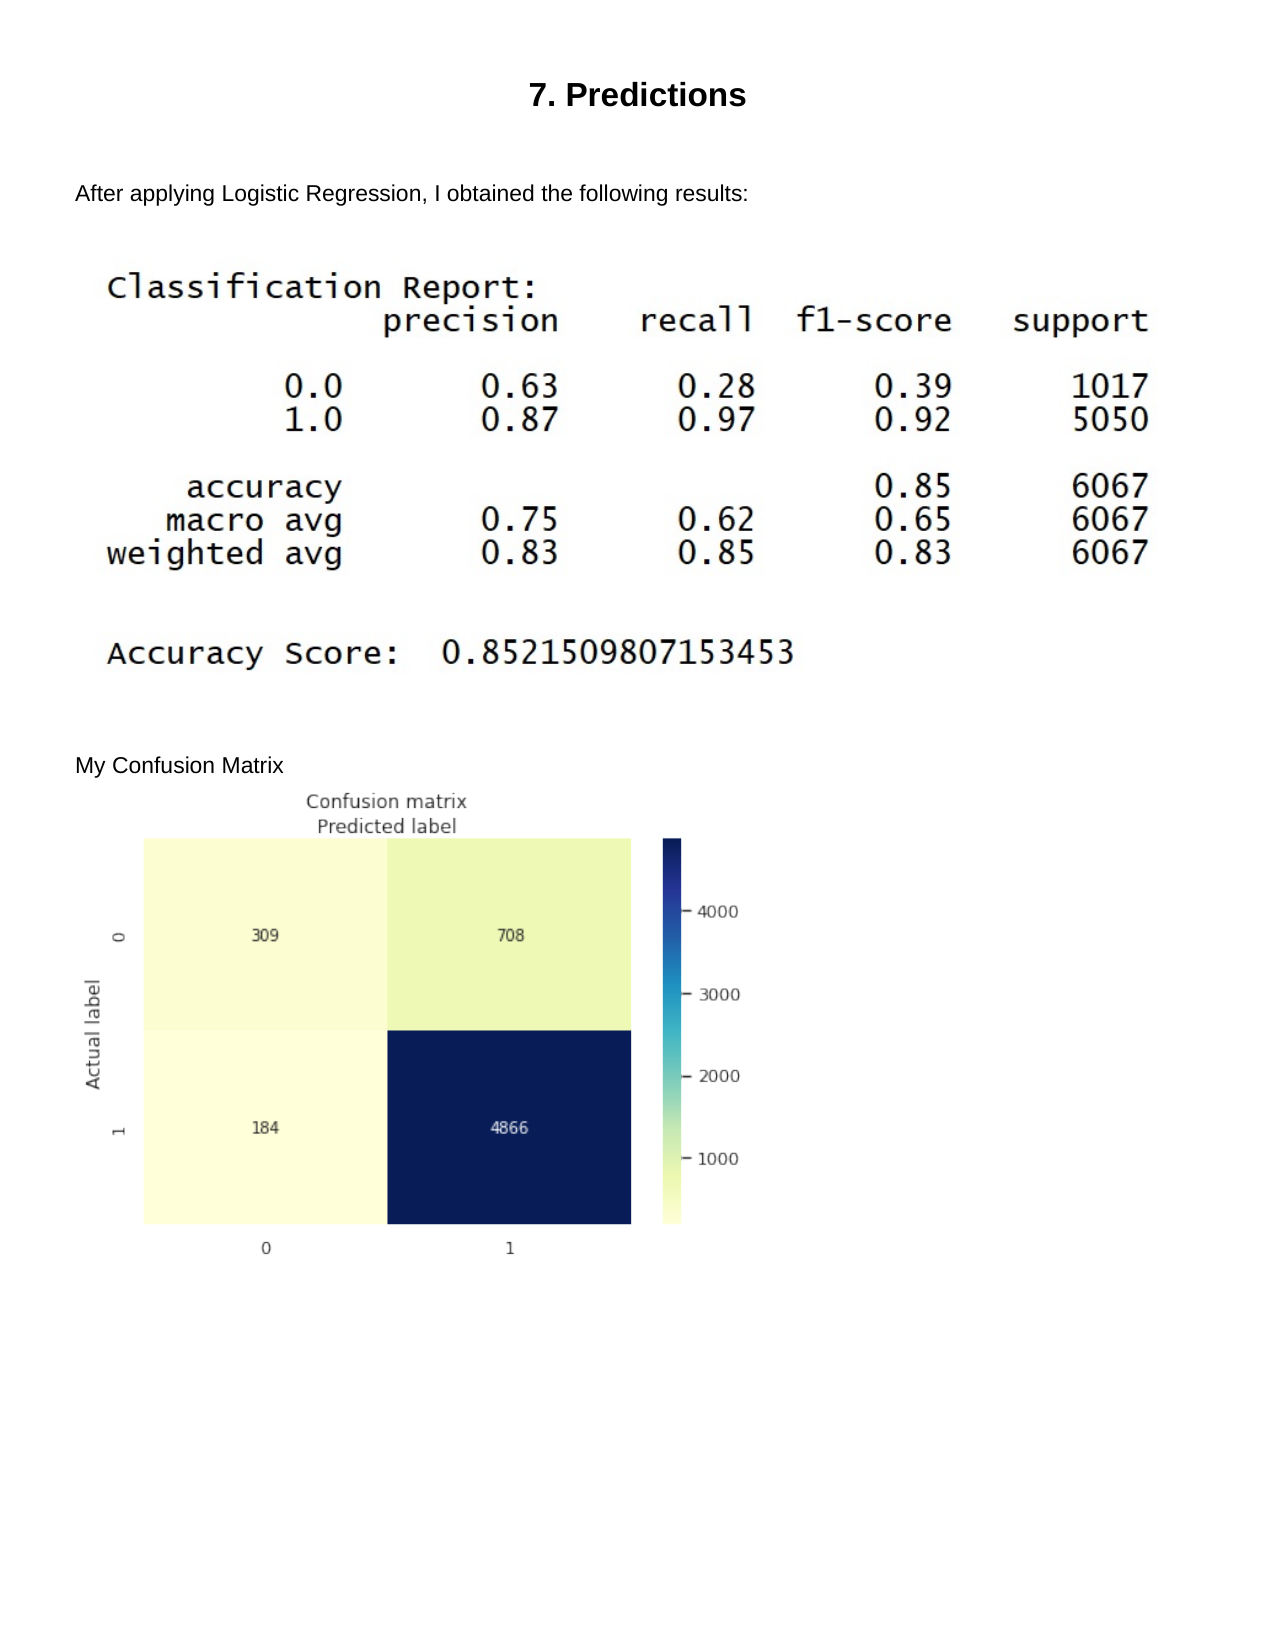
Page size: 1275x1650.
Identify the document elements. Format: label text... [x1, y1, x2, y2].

text After applying Logistic Regression, I obtained the following results: [75, 179, 1200, 206]
picture [75, 240, 1200, 749]
text My Confusion Matrix [75, 752, 1200, 778]
text 7. Predictions [75, 75, 1200, 113]
picture [75, 782, 752, 1267]
